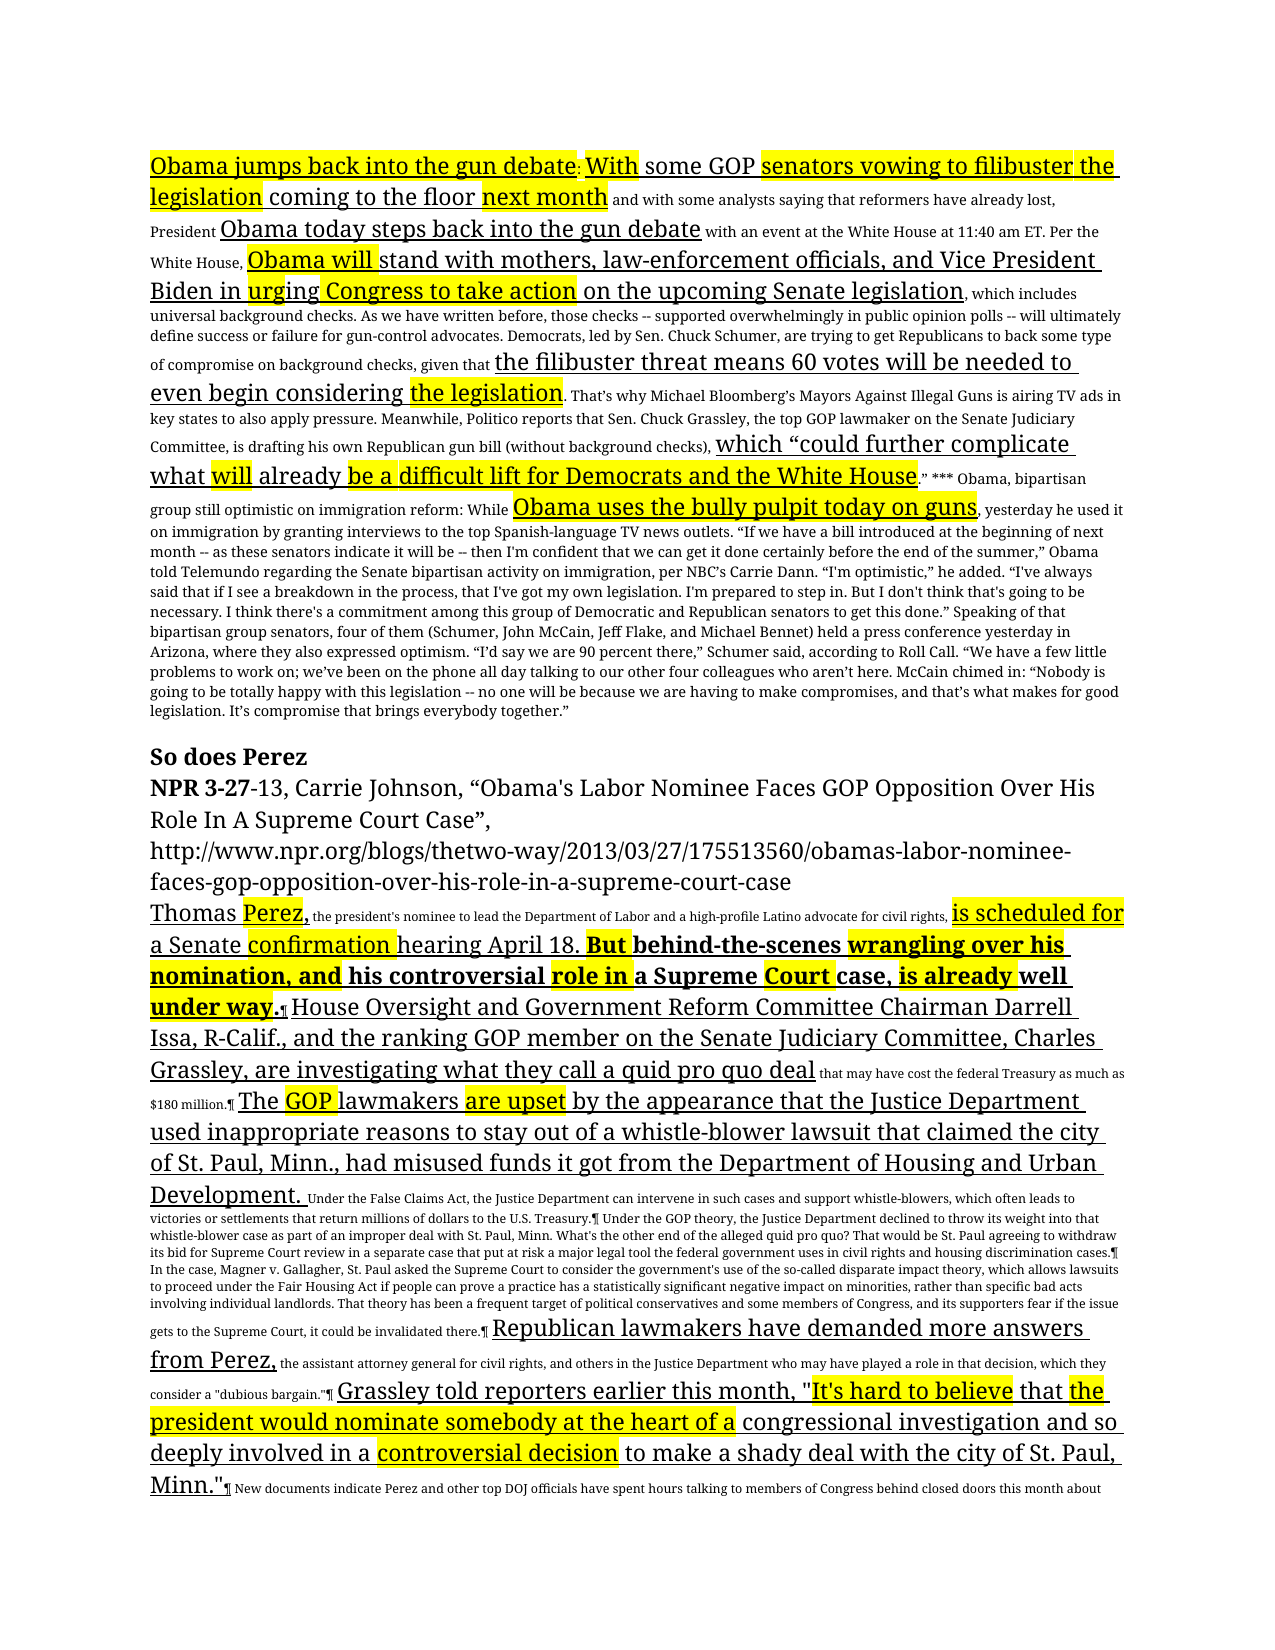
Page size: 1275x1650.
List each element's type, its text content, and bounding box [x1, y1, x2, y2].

subtitle So does Perez [150, 741, 1125, 772]
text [150, 897, 1125, 1500]
text Obama jumps back into the gun debate: With some GOP senators vowing to filibuster the legislation coming to the floor next month and with some analysts saying that reformers have already lost, President Obama today steps back into the gun debate with an event at the White House at 11:40 am ET. Per the White House, Obama will stand with mothers, law-enforcement officials, and Vice President Biden in urging Congress to take action on the upcoming Senate legislation, which includes universal background checks. As we have written before, those checks -- supported overwhelmingly in public opinion polls -- will ultimately define success or failure for gun-control advocates. Democrats, led by Sen. Chuck Schumer, are trying to get Republicans to back some type of compromise on background checks, given that the filibuster threat means 60 votes will be needed to even begin considering the legislation. That’s why Michael Bloomberg’s Mayors Against Illegal Guns is airing TV ads in key states to also apply pressure. Meanwhile, Politico reports that Sen. Chuck Grassley, the top GOP lawmaker on the Senate Judiciary Committee, is drafting his own Republican gun bill (without background checks), which “could further complicate what will already be a difficult lift for Democrats and the White House.” *** Obama, bipartisan group still optimistic on immigration reform: While Obama uses the bully pulpit today on guns, yesterday he used it on immigration by granting interviews to the top Spanish-language TV news outlets. “If we have a bill introduced at the beginning of next month -- as these senators indicate it will be -- then I'm confident that we can get it done certainly before the end of the summer,” Obama told Telemundo regarding the Senate bipartisan activity on immigration, per NBC’s Carrie Dann. “I'm optimistic,” he added. “I've always said that if I see a breakdown in the process, that I've got my own legislation. I'm prepared to step in. But I don't think that's going to be necessary. I think there's a commitment among this group of Democratic and Republican senators to get this done.” Speaking of that bipartisan group senators, four of them (Schumer, John McCain, Jeff Flake, and Michael Bennet) held a press conference yesterday in Arizona, where they also expressed optimism. “I’d say we are 90 percent there,” Schumer said, according to Roll Call. “We have a few little problems to work on; we’ve been on the phone all day talking to our other four colleagues who aren’t here. McCain chimed in: “Nobody is going to be totally happy with this legislation -- no one will be because we are having to make compromises, and that’s what makes for good legislation. It’s compromise that brings everybody together.” [150, 150, 1125, 721]
text NPR 3-27-13, Carrie Johnson, “Obama's Labor Nominee Faces GOP Opposition Over His Role In A Supreme Court Case”, http://www.npr.org/blogs/thetwo-way/2013/03/27/175513560/obamas-labor-nominee-faces-gop-opposition-over-his-role-in-a-supreme-court-case [150, 772, 1125, 897]
